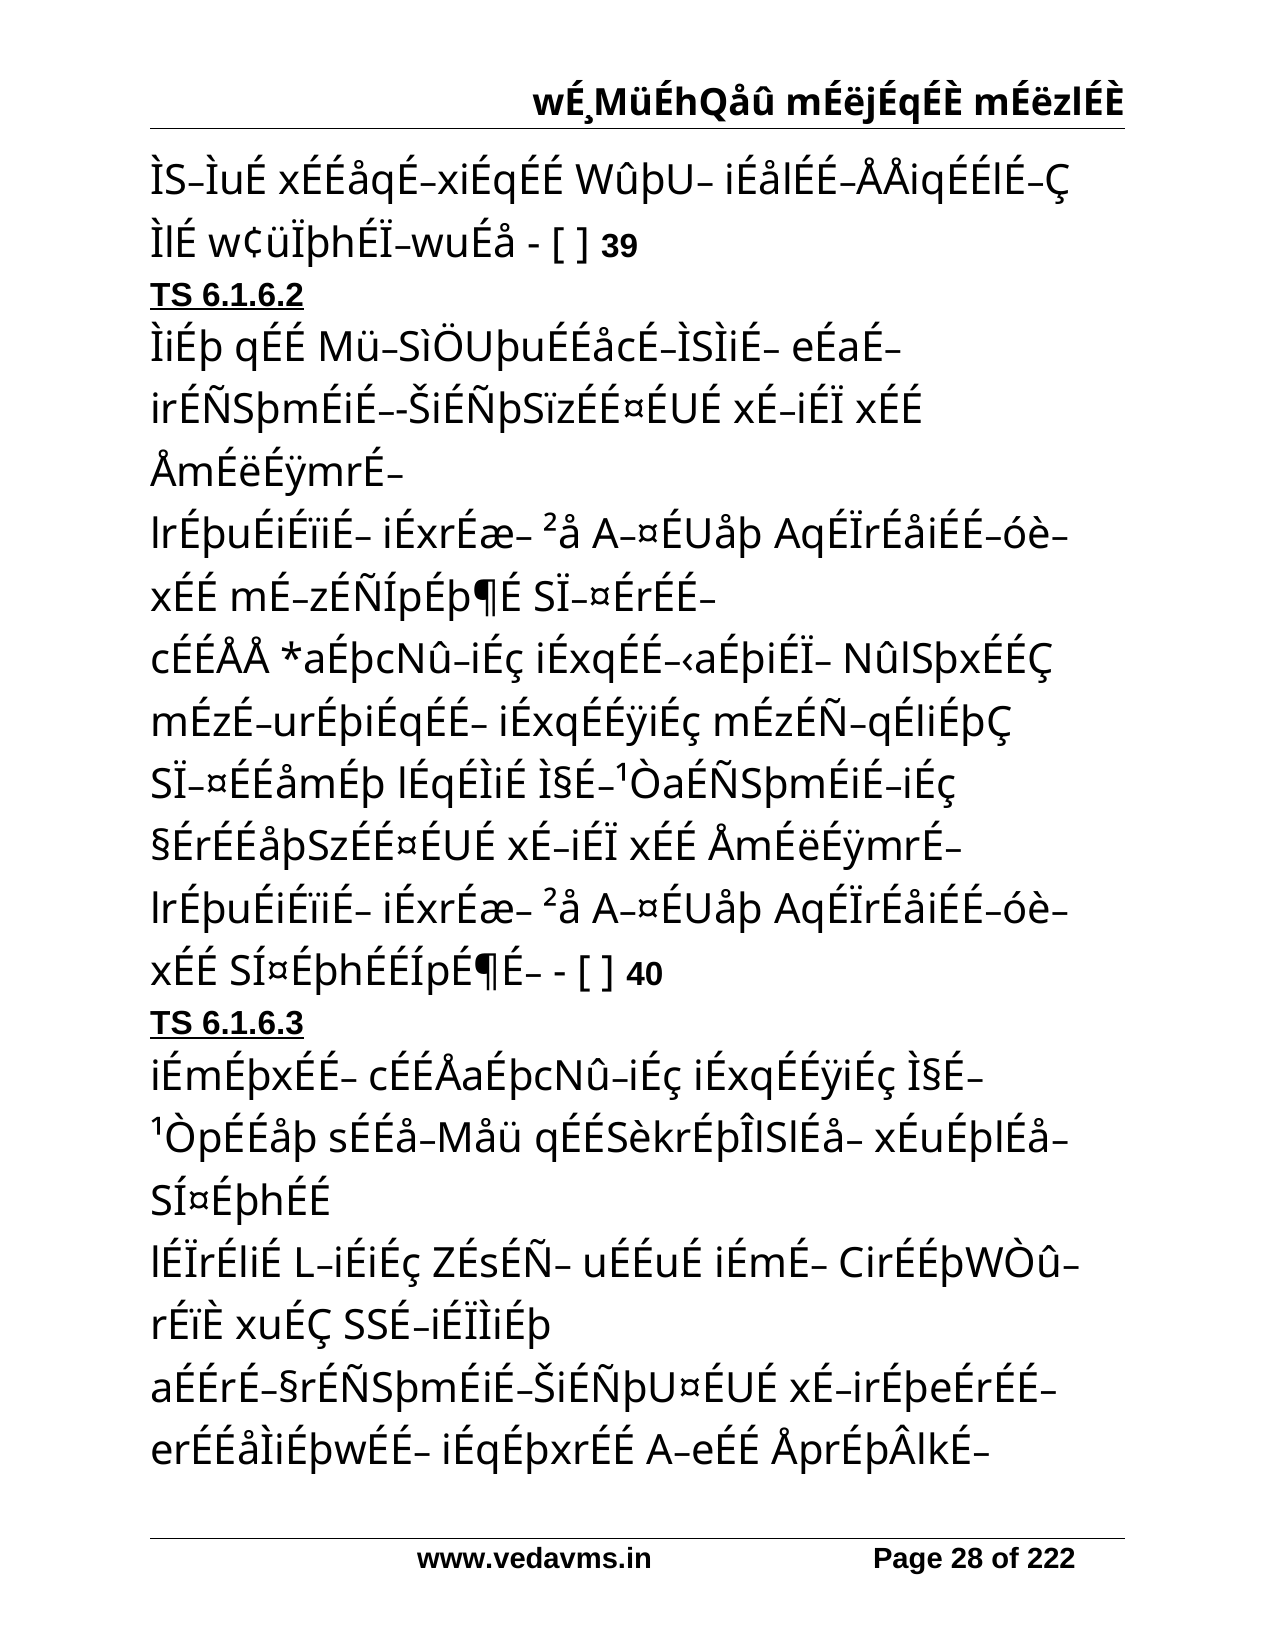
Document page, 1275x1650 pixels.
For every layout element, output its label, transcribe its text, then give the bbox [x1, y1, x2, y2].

text lrÉþuÉiÉïiÉ– iÉxrÉæ– ²å A–¤ÉUåþ AqÉÏrÉåiÉÉ–óè– xÉÉ mÉ–zÉÑÍpÉþ¶É SÏ–¤ÉrÉÉ– [150, 504, 1125, 623]
text ÌiÉþ qÉÉ Mü–SìÖUþuÉÉåcÉ–ÌSÌiÉ– eÉaÉ–irÉÑSþmÉiÉ–-ŠiÉÑþSïzÉÉ¤ÉUÉ xÉ–iÉÏ xÉÉ ÅmÉëÉÿmrÉ– [150, 317, 1125, 498]
text TS 6.1.6.2 [150, 275, 1125, 313]
text TS 6.1.6.3 [150, 1003, 1125, 1042]
text cÉÉÅÅ *aÉþcNû–iÉç iÉxqÉÉ–‹aÉþiÉÏ– NûlSþxÉÉÇ mÉzÉ–urÉþiÉqÉÉ– iÉxqÉÉÿiÉç mÉzÉÑ–qÉliÉþÇ [150, 629, 1125, 748]
text ÌS–ÌuÉ xÉÉåqÉ–xiÉqÉÉ WûþU– iÉålÉÉ–ÅÅiqÉÉlÉ–Ç ÌlÉ w¢üÏþhÉÏ–wuÉå - [ ] 39 [150, 150, 1125, 269]
text SÏ–¤ÉÉåmÉþ lÉqÉÌiÉ Ì§É–¹ÒaÉÑSþmÉiÉ–iÉç §ÉrÉÉåþSzÉÉ¤ÉUÉ xÉ–iÉÏ xÉÉ ÅmÉëÉÿmrÉ– [150, 754, 1125, 873]
text lrÉþuÉiÉïiÉ– iÉxrÉæ– ²å A–¤ÉUåþ AqÉÏrÉåiÉÉ–óè– xÉÉ SÍ¤ÉþhÉÉÍpÉ¶É– - [ ] 40 [150, 878, 1125, 998]
text lÉÏrÉliÉ L–iÉiÉç ZÉsÉÑ– uÉÉuÉ iÉmÉ– CirÉÉþWÒû–rÉïÈ xuÉÇ SSÉ–iÉÏÌiÉþ [150, 1233, 1125, 1352]
text iÉmÉþxÉÉ– cÉÉÅaÉþcNû–iÉç iÉxqÉÉÿiÉç Ì§É–¹ÒpÉÉåþ sÉÉå–Måü qÉÉSèkrÉþÎlSlÉå– xÉuÉþlÉå– SÍ¤ÉþhÉÉ [150, 1046, 1125, 1227]
text aÉÉrÉ–§rÉÑSþmÉiÉ–ŠiÉÑþU¤ÉUÉ xÉ–irÉþeÉrÉÉ– erÉÉåÌiÉþwÉÉ– iÉqÉþxrÉÉ A–eÉÉ ÅprÉþÂlkÉ– [150, 1357, 1125, 1477]
